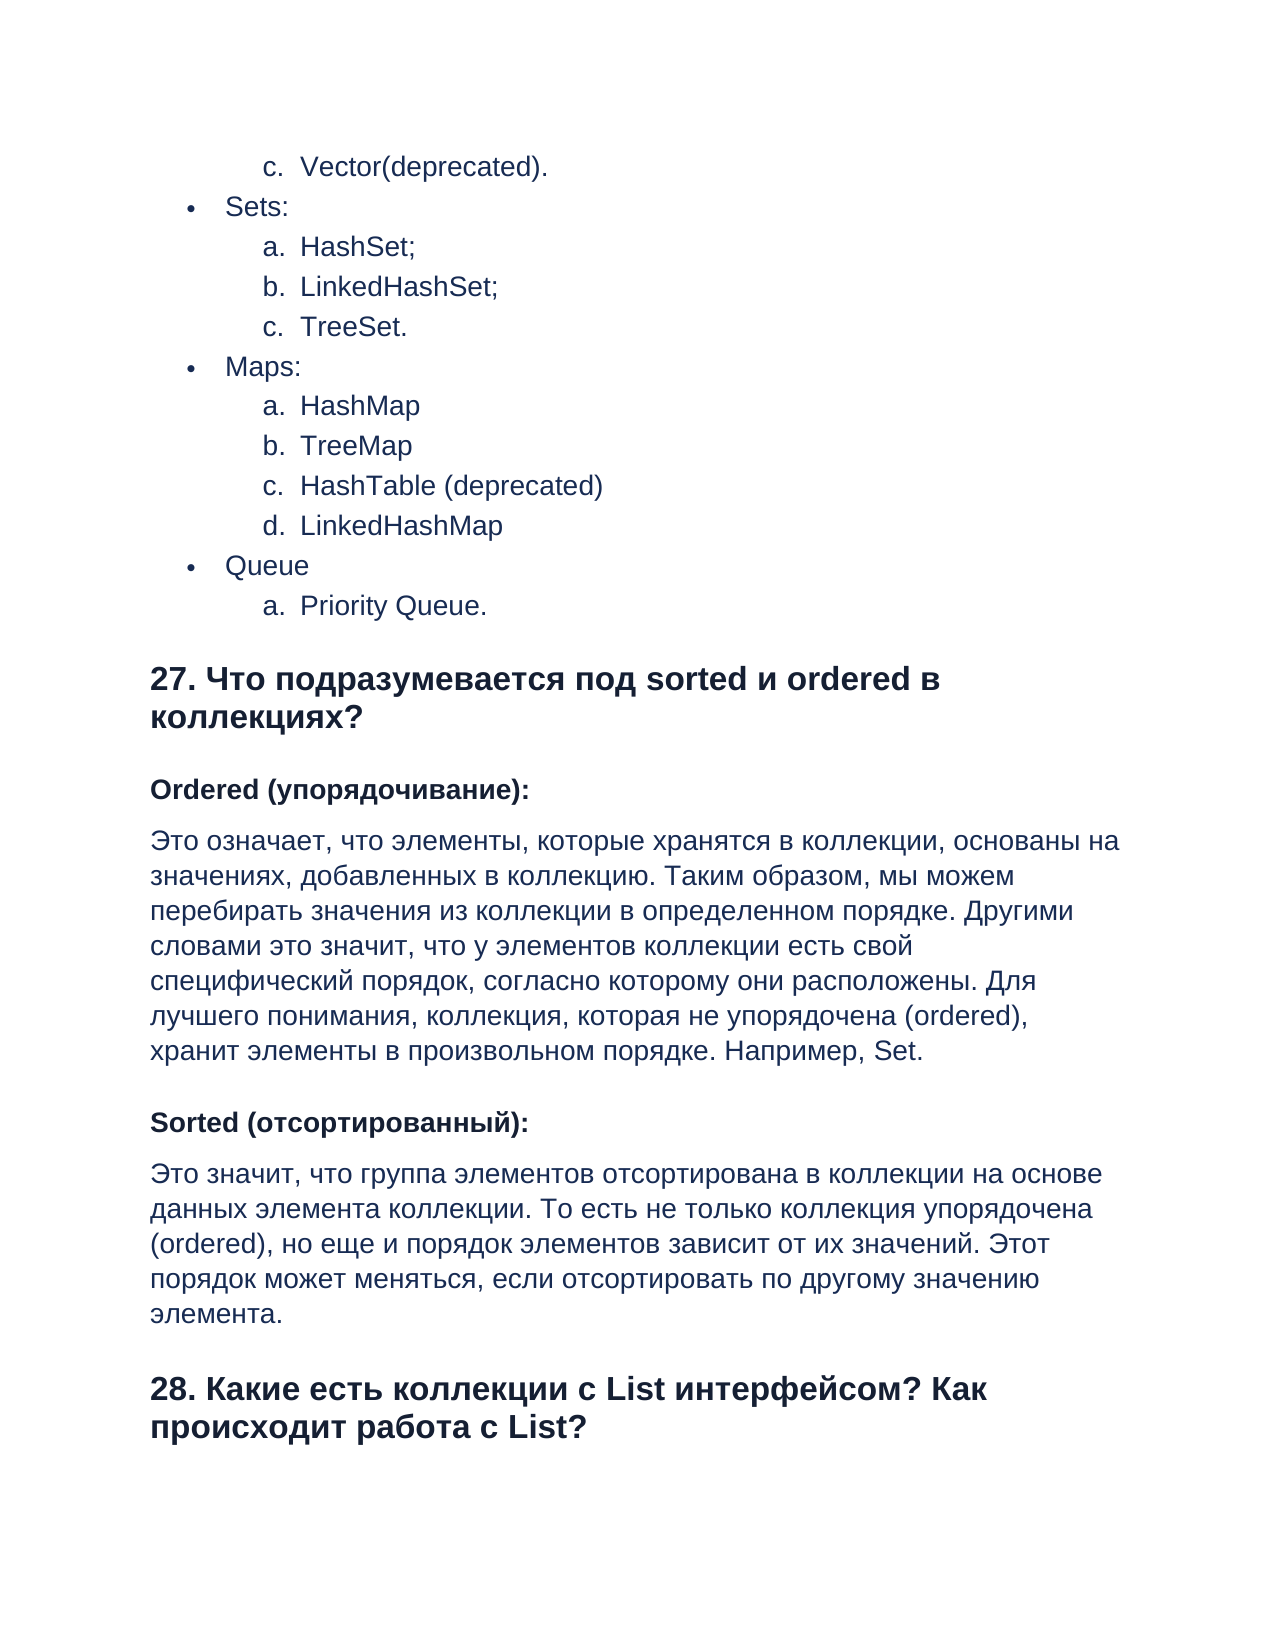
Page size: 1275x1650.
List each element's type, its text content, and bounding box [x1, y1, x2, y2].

list Priority Queue. [262, 589, 1125, 621]
list Vector(deprecated). [262, 150, 1125, 182]
subtitle 28. Какие есть коллекции с List интерфейсом? Как происходит работа с List? [150, 1369, 1125, 1446]
subtitle Sorted (отсортированный): [150, 1106, 1125, 1138]
text Это значит, что группа элементов отсортирована в коллекции на основе данных элемента коллекции. То есть не только коллекция упорядочена (ordered), но еще и порядок элементов зависит от их значений. Этот порядок может меняться, если отсортировать по другому значению элемента. [150, 1157, 1125, 1329]
list Maps: [187, 349, 1125, 382]
list TreeSet. [262, 309, 1125, 342]
text Это означает, что элементы, которые хранятся в коллекции, основаны на значениях, добавленных в коллекцию. Таким образом, мы можем перебирать значения из коллекции в определенном порядке. Другими словами это значит, что у элементов коллекции есть свой специфический порядок, согласно которому они расположены. Для лучшего понимания, коллекция, которая не упорядочена (ordered), хранит элементы в произвольном порядке. Например, Set. [150, 824, 1125, 1066]
list HashSet; [262, 230, 1125, 262]
list HashTable (deprecated) [262, 469, 1125, 502]
list LinkedHashMap [262, 509, 1125, 541]
list LinkedHashSet; [262, 270, 1125, 302]
list TreeMap [262, 429, 1125, 462]
list Queue [187, 549, 1125, 581]
list Sets: [187, 190, 1125, 222]
list HashMap [262, 389, 1125, 422]
subtitle Ordered (упорядочивание): [150, 773, 1125, 806]
subtitle 27. Что подразумевается под sorted и ordered в коллекциях? [150, 659, 1125, 736]
